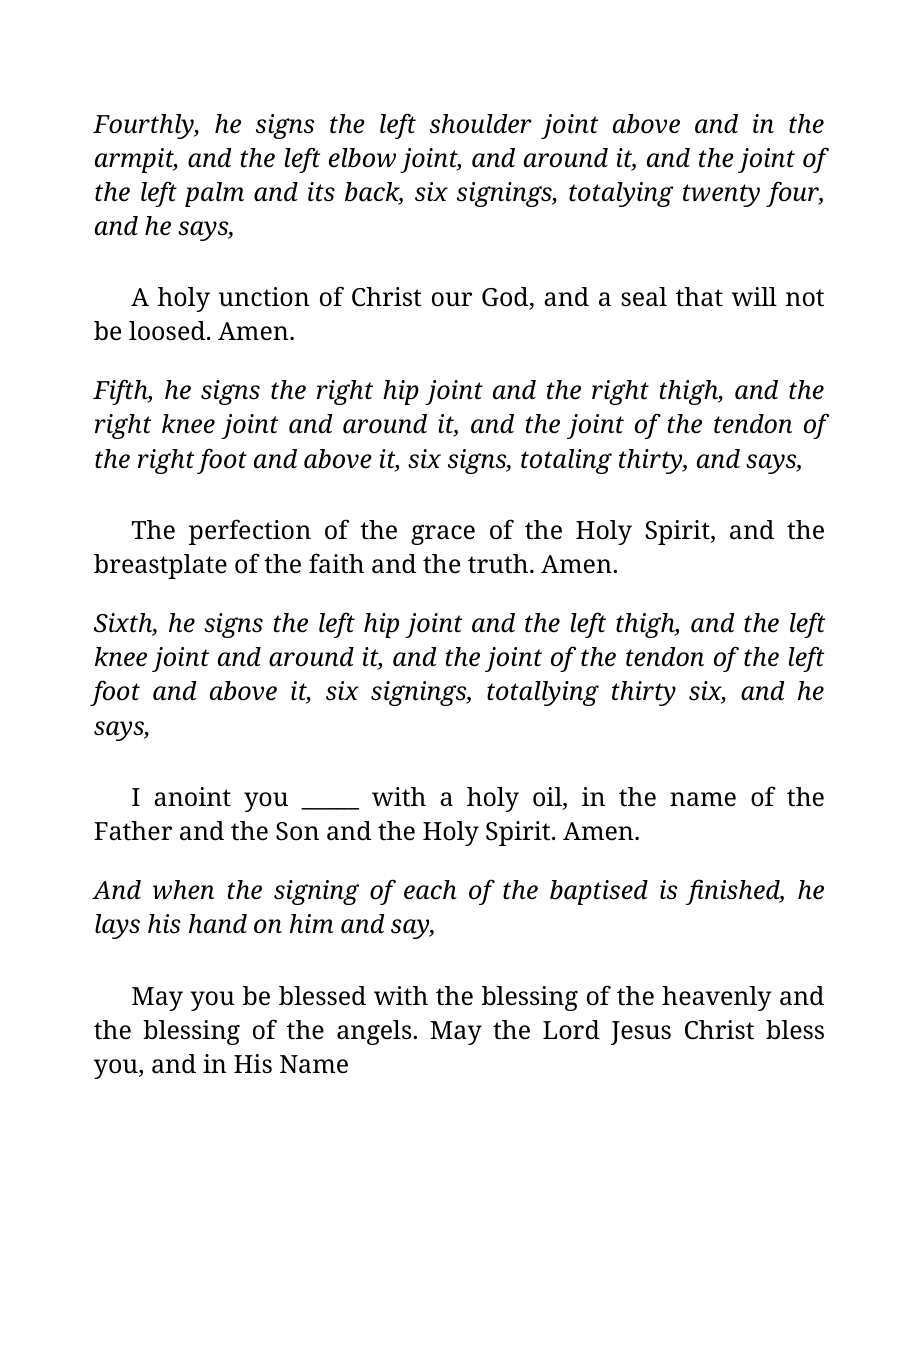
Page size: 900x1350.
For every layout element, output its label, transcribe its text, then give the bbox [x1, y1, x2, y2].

text Fifth, he signs the right hip joint and the right thigh, and the right knee joint and around it, and the joint of the tendon of the right foot and above it, six signs, totaling thirty, and says, [94, 373, 826, 475]
text The perfection of the grace of the Holy Spirit, and the breastplate of the faith and the truth. Amen. [94, 513, 826, 581]
text Fourthly, he signs the left shoulder joint above and in the armpit, and the left elbow joint, and around it, and the joint of the left palm and its back, six signings, totalying twenty four, and he says, [94, 106, 826, 242]
text A holy unction of Christ our God, and a seal that will not be loosed. Amen. [94, 280, 826, 348]
text Sixth, he signs the left hip joint and the left thigh, and the left knee joint and around it, and the joint of the tendon of the left foot and above it, six signings, totallying thirty six, and he says, [94, 606, 826, 742]
text May you be blessed with the blessing of the heavenly and the blessing of the angels. May the Lord Jesus Christ bless you, and in His Name [94, 978, 826, 1081]
text I anoint you _____ with a holy oil, in the name of the Father and the Son and the Holy Spirit. Amen. [94, 780, 826, 848]
text And when the signing of each of the baptised is finished, he lays his hand on him and say, [94, 873, 826, 941]
